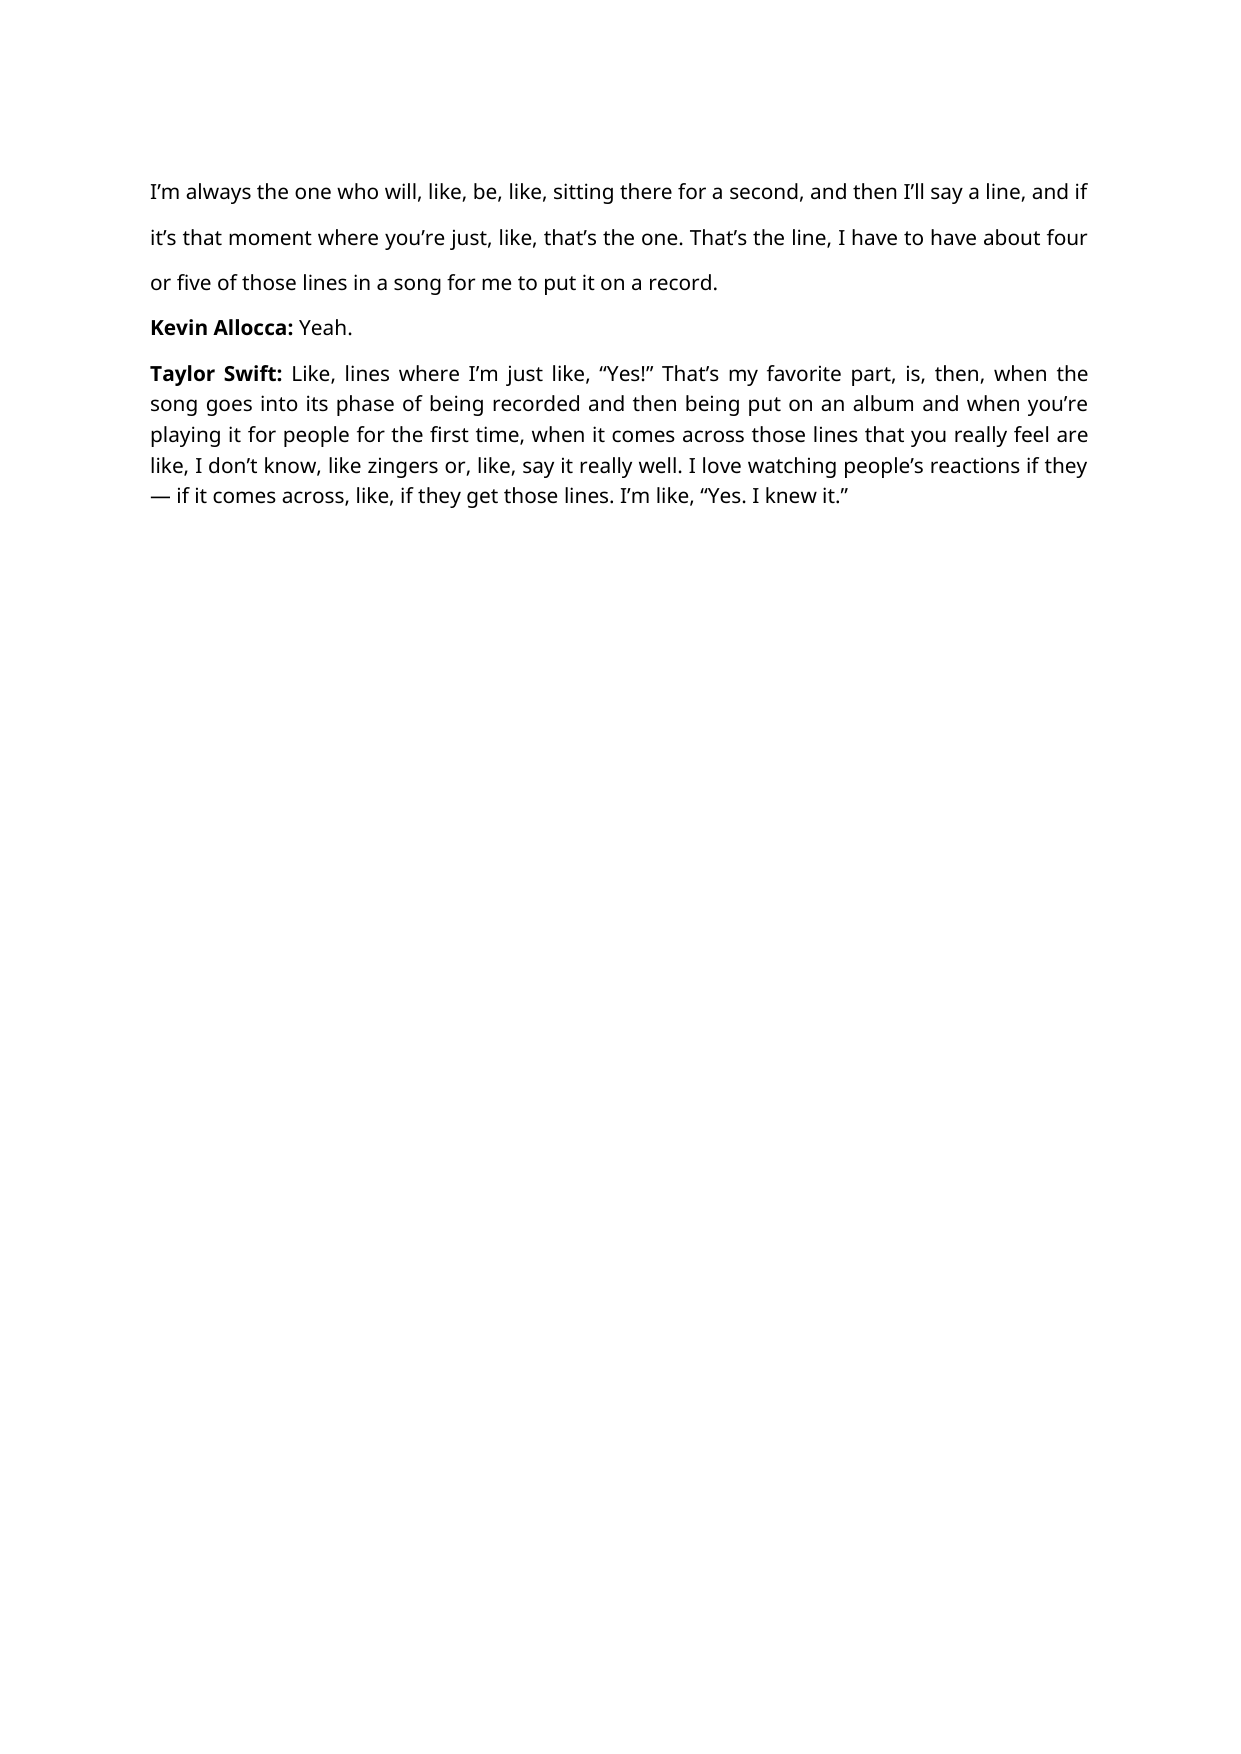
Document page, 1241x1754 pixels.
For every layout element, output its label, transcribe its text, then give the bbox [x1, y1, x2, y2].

text Taylor Swift: Like, lines where I’m just like, “Yes!” That’s my favorite part, is, then, when the song goes into its phase of being recorded and then being put on an album and when you’re playing it for people for the first time, when it comes across those lines that you really feel are like, I don’t know, like zingers or, like, say it really well. I love watching people’s reactions if they — if it comes across, like, if they get those lines. I’m like, “Yes. I knew it.” [150, 359, 1090, 510]
text Kevin Allocca: Yeah. [150, 313, 1090, 342]
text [150, 177, 1090, 296]
